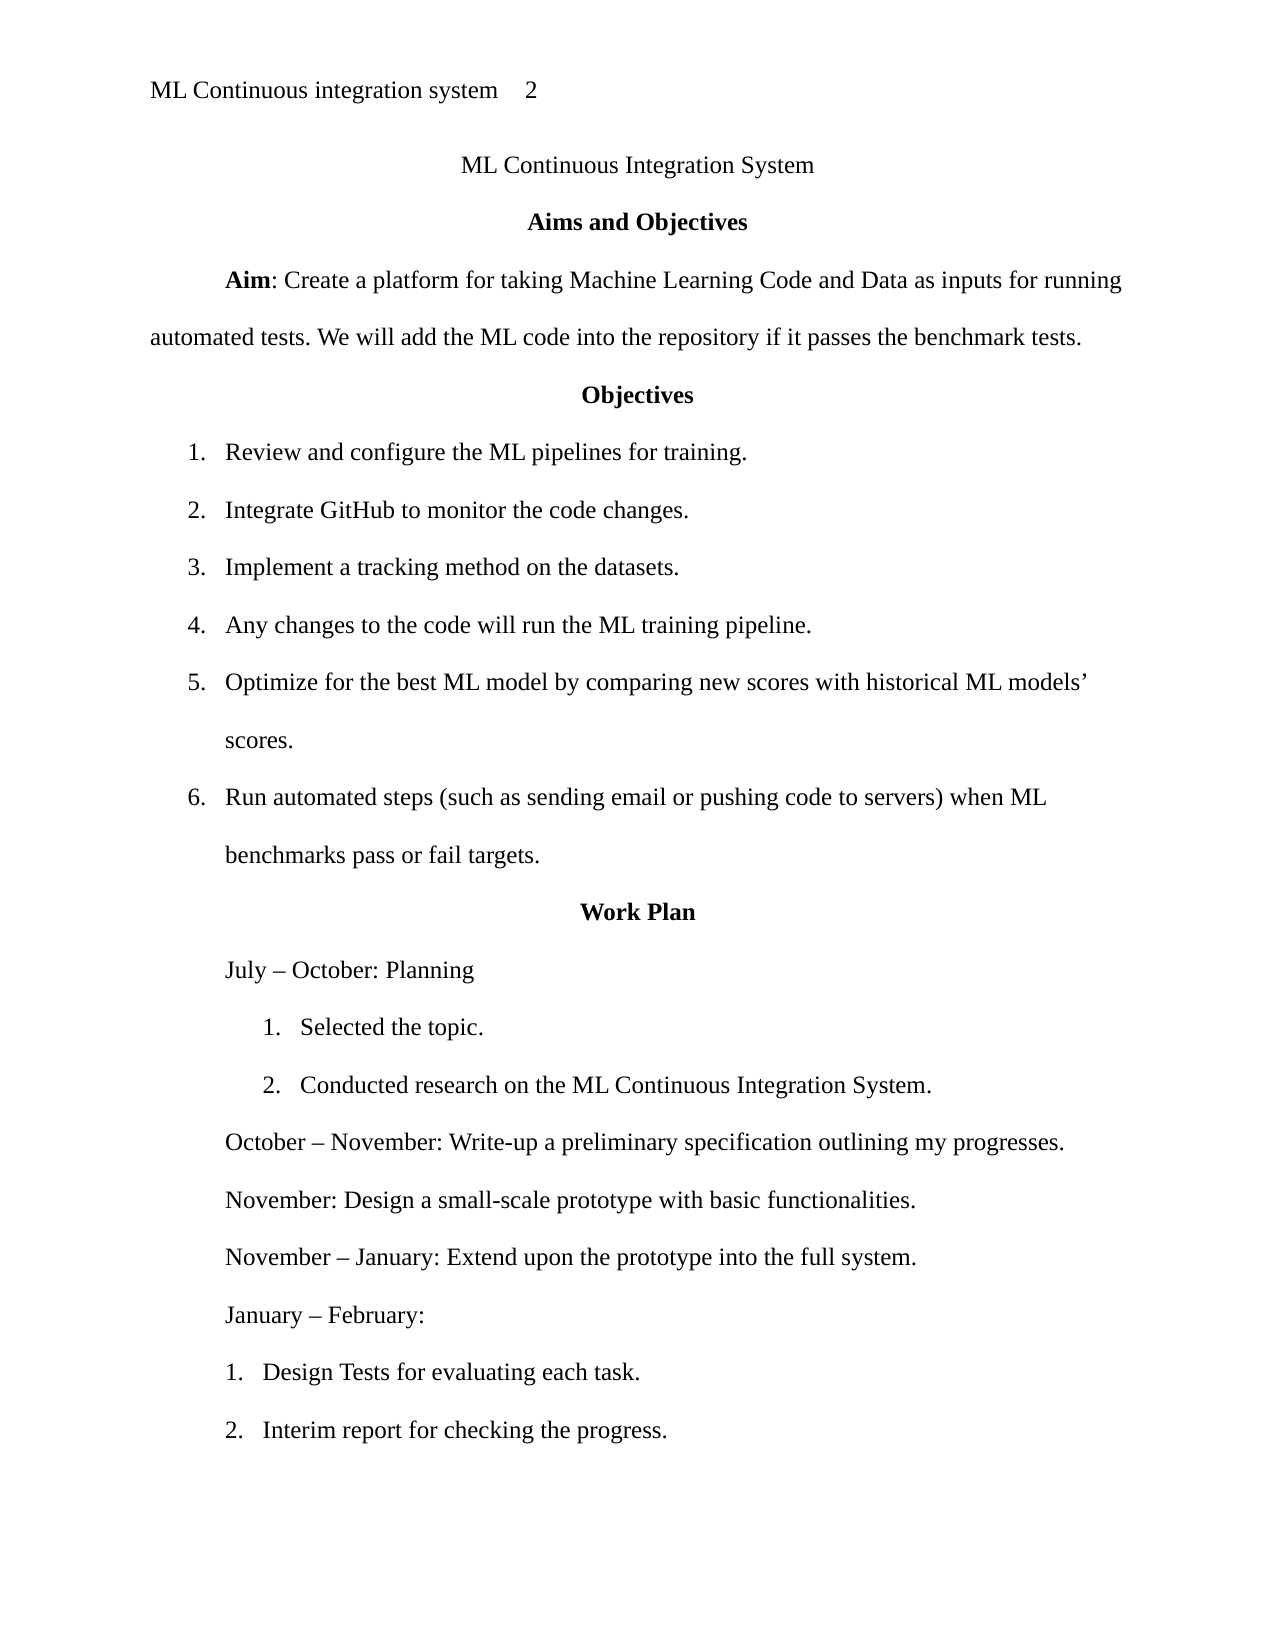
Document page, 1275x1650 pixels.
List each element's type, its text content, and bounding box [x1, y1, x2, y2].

text July – October: Planning [150, 955, 1125, 984]
subtitle Objectives [150, 380, 1125, 409]
text November: Design a small-scale prototype with basic functionalities. [150, 1185, 1125, 1214]
text January – February: [150, 1300, 1125, 1329]
text Aim: Create a platform for taking Machine Learning Code and Data as inputs for running automated tests. We will add the ML code into the repository if it passes the benchmark tests. [150, 265, 1125, 351]
list Integrate GitHub to monitor the code changes. [187, 495, 1125, 524]
subtitle Aims and Objectives [150, 207, 1125, 236]
text October – November: Write-up a preliminary specification outlining my progresses. [150, 1127, 1125, 1156]
list Optimize for the best ML model by comparing new scores with historical ML models’ scores. [187, 667, 1125, 754]
text November – January: Extend upon the prototype into the full system. [150, 1242, 1125, 1271]
list Run automated steps (such as sending email or pushing code to servers) when ML benchmarks pass or fail targets. [187, 782, 1125, 869]
list Selected the topic. [262, 1012, 1125, 1041]
list Any changes to the code will run the ML training pipeline. [187, 610, 1125, 639]
list Design Tests for evaluating each task. [225, 1357, 1125, 1386]
list Review and configure the ML pipelines for training. [187, 437, 1125, 466]
subtitle Work Plan [150, 897, 1125, 926]
list Interim report for checking the progress. [225, 1415, 1125, 1444]
list Conducted research on the ML Continuous Integration System. [262, 1070, 1125, 1099]
list Implement a tracking method on the datasets. [187, 552, 1125, 581]
